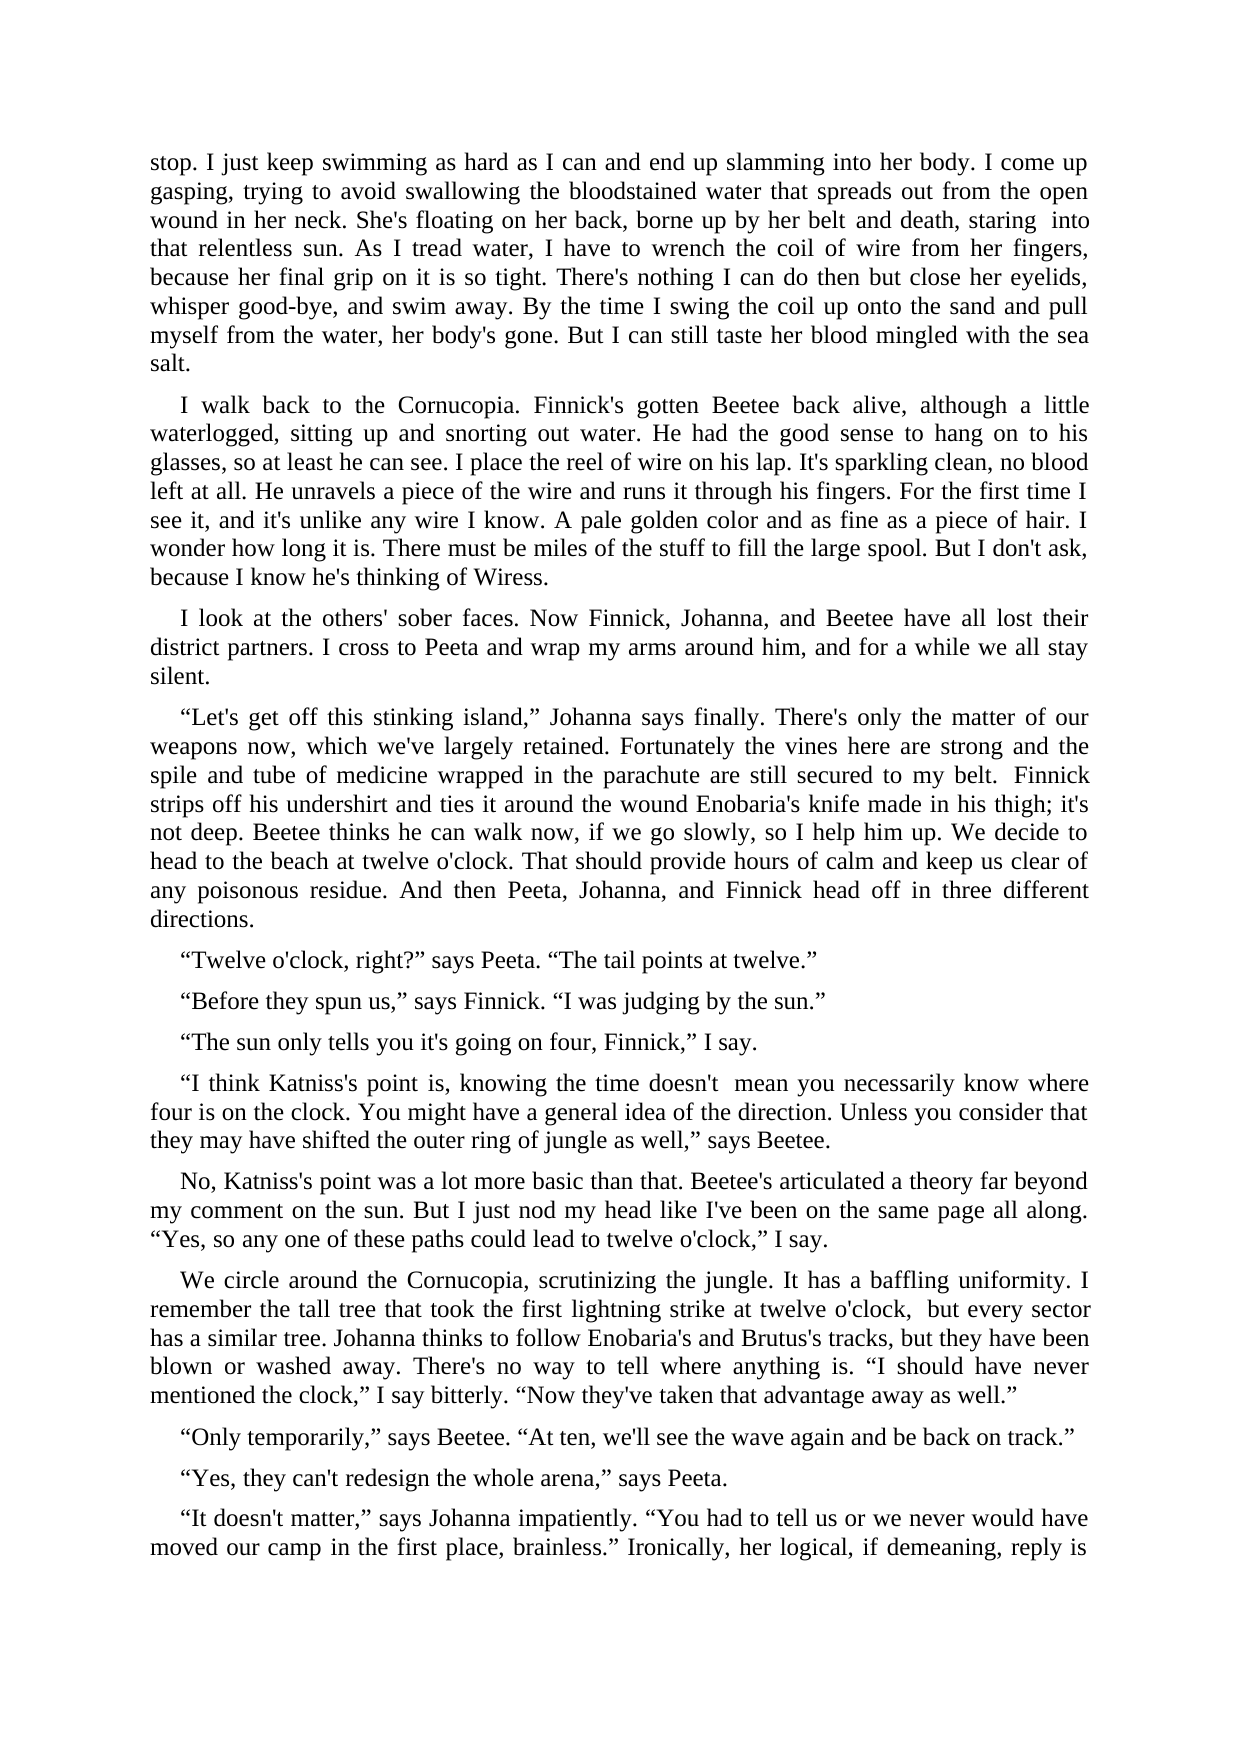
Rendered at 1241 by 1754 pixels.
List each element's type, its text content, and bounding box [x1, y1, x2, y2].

text I walk back to the Cornucopia. Finnick's gotten Beetee back alive, although a little waterlogged, sitting up and snorting out water. He had the good sense to hang on to his glasses, so at least he can see. I place the reel of wire on his lap. It's sparkling clean, no blood left at all. He unravels a piece of the wire and runs it through his fingers. For the first time I see it, and it's unlike any wire I know. A pale golden color and as fine as a piece of hair. I wonder how long it is. There must be miles of the stuff to fill the large spool. But I don't ask, because I know he's thinking of Wiress. [150, 390, 1090, 591]
text stop. I just keep swimming as hard as I can and end up slamming into her body. I come up gasping, trying to avoid swallowing the bloodstained water that spreads out from the open wound in her neck. She's floating on her back, borne up by her belt and death, staring into that relentless sun. As I tread water, I have to wrench the coil of wire from her fingers, because her final grip on it is so tight. There's nothing I can do then but close her eyelids, whisper good-bye, and swim away. By the time I swing the coil up onto the sand and pull myself from the water, her body's gone. But I can still taste her blood mingled with the sea salt. [150, 147, 1090, 377]
text “Only temporarily,” says Beetee. “At ten, we'll see the wave again and be back on track.” “Yes, they can't redesign the whole arena,” says Peeta. [180, 1422, 1076, 1491]
text I look at the others' sober faces. Now Finnick, Johanna, and Beetee have all lost their district partners. I cross to Peeta and wrap my arms around him, and for a while we all stay silent. [150, 603, 1090, 690]
text We circle around the Cornucopia, scrutinizing the jungle. It has a baffling uniformity. I remember the tall tree that took the first lightning strike at twelve o'clock, but every sector has a similar tree. Johanna thinks to follow Enobaria's and Brutus's tracks, but they have been blown or washed away. There's no way to tell where anything is. “I should have never mentioned the clock,” I say bitterly. “Now they've taken that advantage away as well.” [150, 1265, 1091, 1409]
text “Twelve o'clock, right?” says Peeta. “The tail points at twelve.” “Before they spun us,” says Finnick. “I was judging by the sun.” “The sun only tells you it's going on four, Finnick,” I say. [180, 945, 843, 1056]
text “Let's get off this stinking island,” Johanna says finally. There's only the matter of our weapons now, which we've largely retained. Fortunately the vines here are strong and the spile and tube of medicine wrapped in the parachute are still secured to my belt. Finnick strips off his undershirt and ties it around the wound Enobaria's knife made in his thigh; it's not deep. Beetee thinks he can walk now, if we go slowly, so I help him up. We decide to head to the beach at twelve o'clock. That should provide hours of calm and keep us clear of any poisonous residue. And then Peeta, Johanna, and Finnick head off in three different directions. [150, 702, 1090, 932]
text “I think Katniss's point is, knowing the time doesn't mean you necessarily know where four is on the clock. You might have a general idea of the direction. Unless you consider that they may have shifted the outer ring of jungle as well,” says Beetee. [150, 1068, 1090, 1154]
text No, Katniss's point was a lot more basic than that. Beetee's articulated a theory far beyond my comment on the sun. But I just nod my head like I've been on the same page all along. “Yes, so any one of these paths could lead to twelve o'clock,” I say. [150, 1166, 1089, 1253]
text “It doesn't matter,” says Johanna impatiently. “You had to tell us or we never would have moved our camp in the first place, brainless.” Ironically, her logical, if demeaning, reply is [150, 1504, 1090, 1561]
